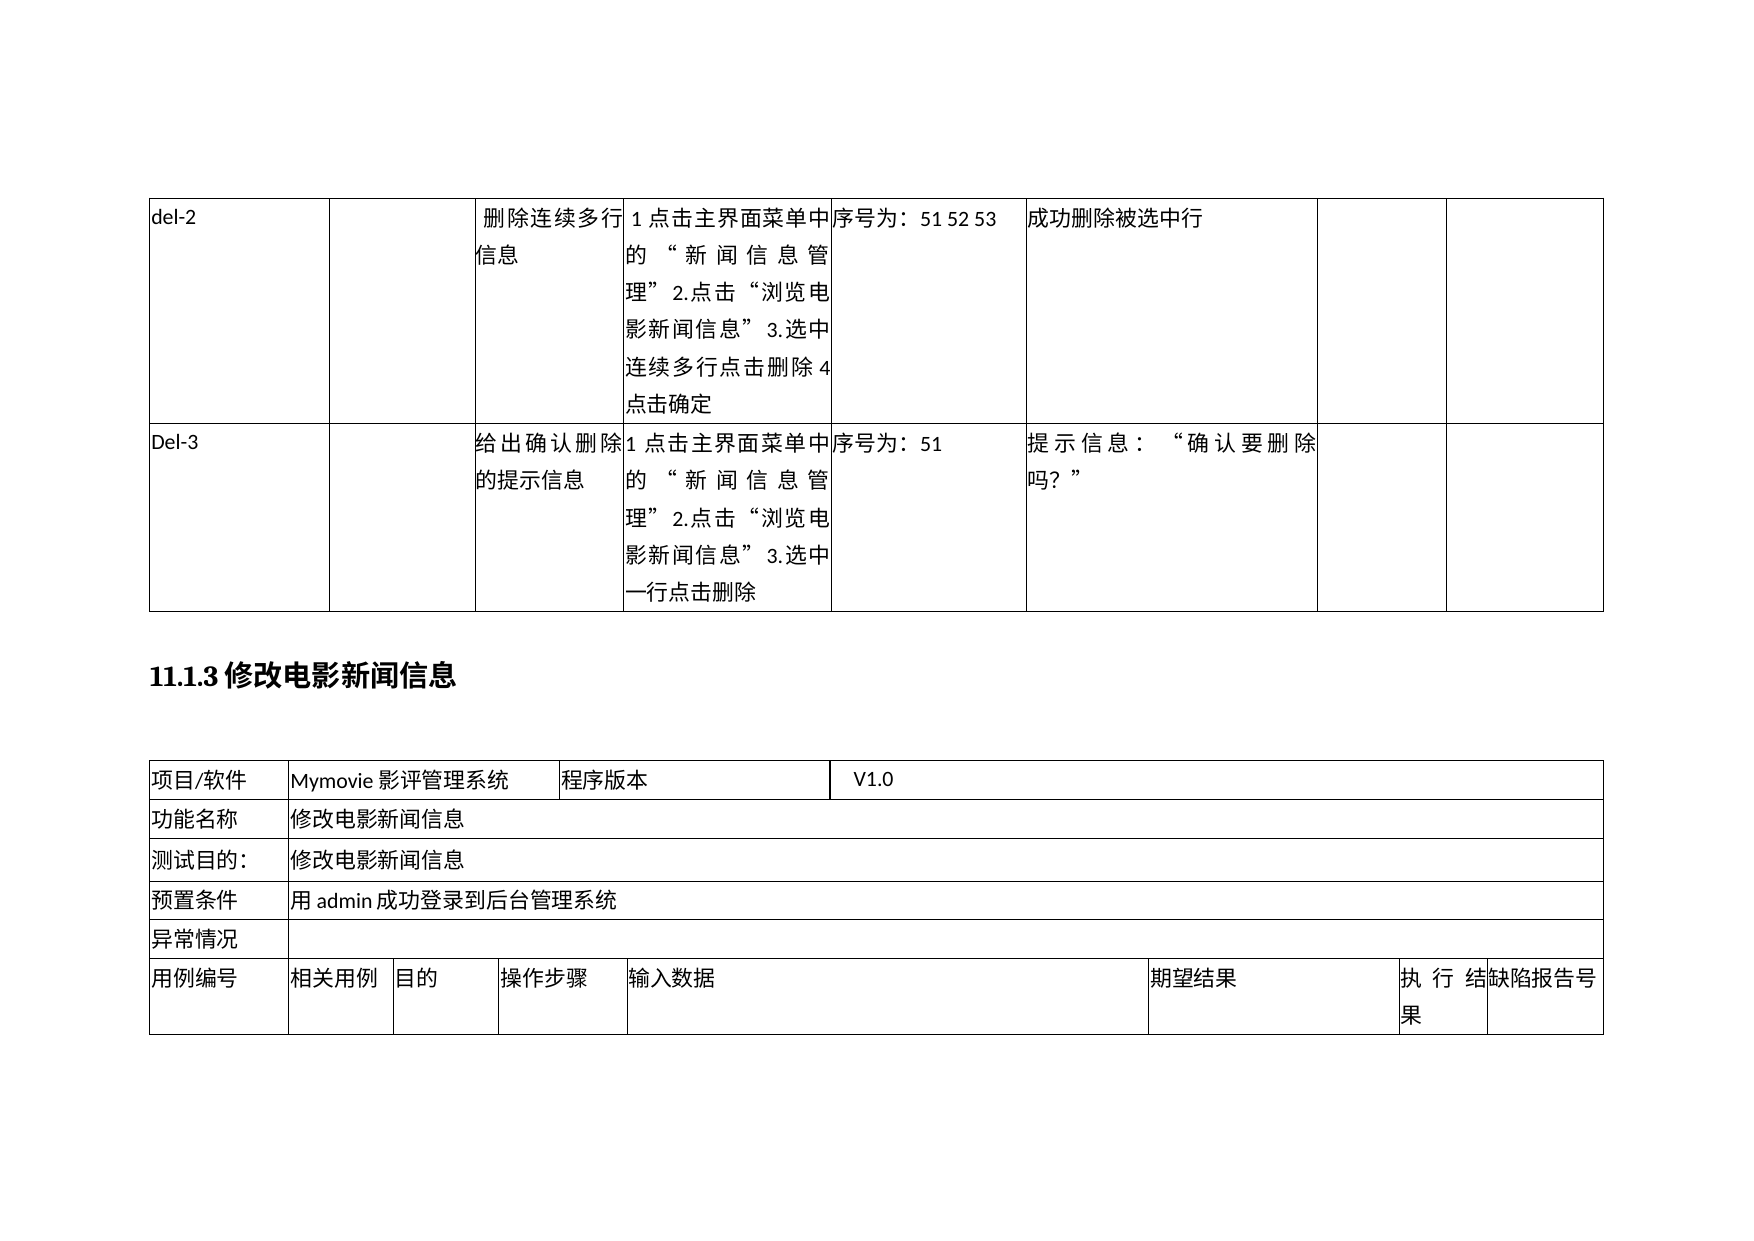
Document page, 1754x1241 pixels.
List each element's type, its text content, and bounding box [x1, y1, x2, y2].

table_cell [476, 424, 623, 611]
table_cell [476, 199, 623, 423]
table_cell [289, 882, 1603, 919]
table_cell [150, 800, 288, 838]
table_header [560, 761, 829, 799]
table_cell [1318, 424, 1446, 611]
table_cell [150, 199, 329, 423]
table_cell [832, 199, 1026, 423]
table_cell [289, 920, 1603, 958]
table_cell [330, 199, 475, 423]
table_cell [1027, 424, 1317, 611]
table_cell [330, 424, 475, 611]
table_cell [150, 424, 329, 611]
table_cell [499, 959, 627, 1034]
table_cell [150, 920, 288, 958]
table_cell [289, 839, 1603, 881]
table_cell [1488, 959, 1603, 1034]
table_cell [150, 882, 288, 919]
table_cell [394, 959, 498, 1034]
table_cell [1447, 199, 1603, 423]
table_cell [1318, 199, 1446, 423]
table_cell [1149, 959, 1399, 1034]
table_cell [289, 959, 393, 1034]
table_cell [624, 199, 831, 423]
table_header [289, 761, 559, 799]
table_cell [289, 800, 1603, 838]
subtitle 11.1.3修改电影新闻信息 [150, 641, 1604, 706]
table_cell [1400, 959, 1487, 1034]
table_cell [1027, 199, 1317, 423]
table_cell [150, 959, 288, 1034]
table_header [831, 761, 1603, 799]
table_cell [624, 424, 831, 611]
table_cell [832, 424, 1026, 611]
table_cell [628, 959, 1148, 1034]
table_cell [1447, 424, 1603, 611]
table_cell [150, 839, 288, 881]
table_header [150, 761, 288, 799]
